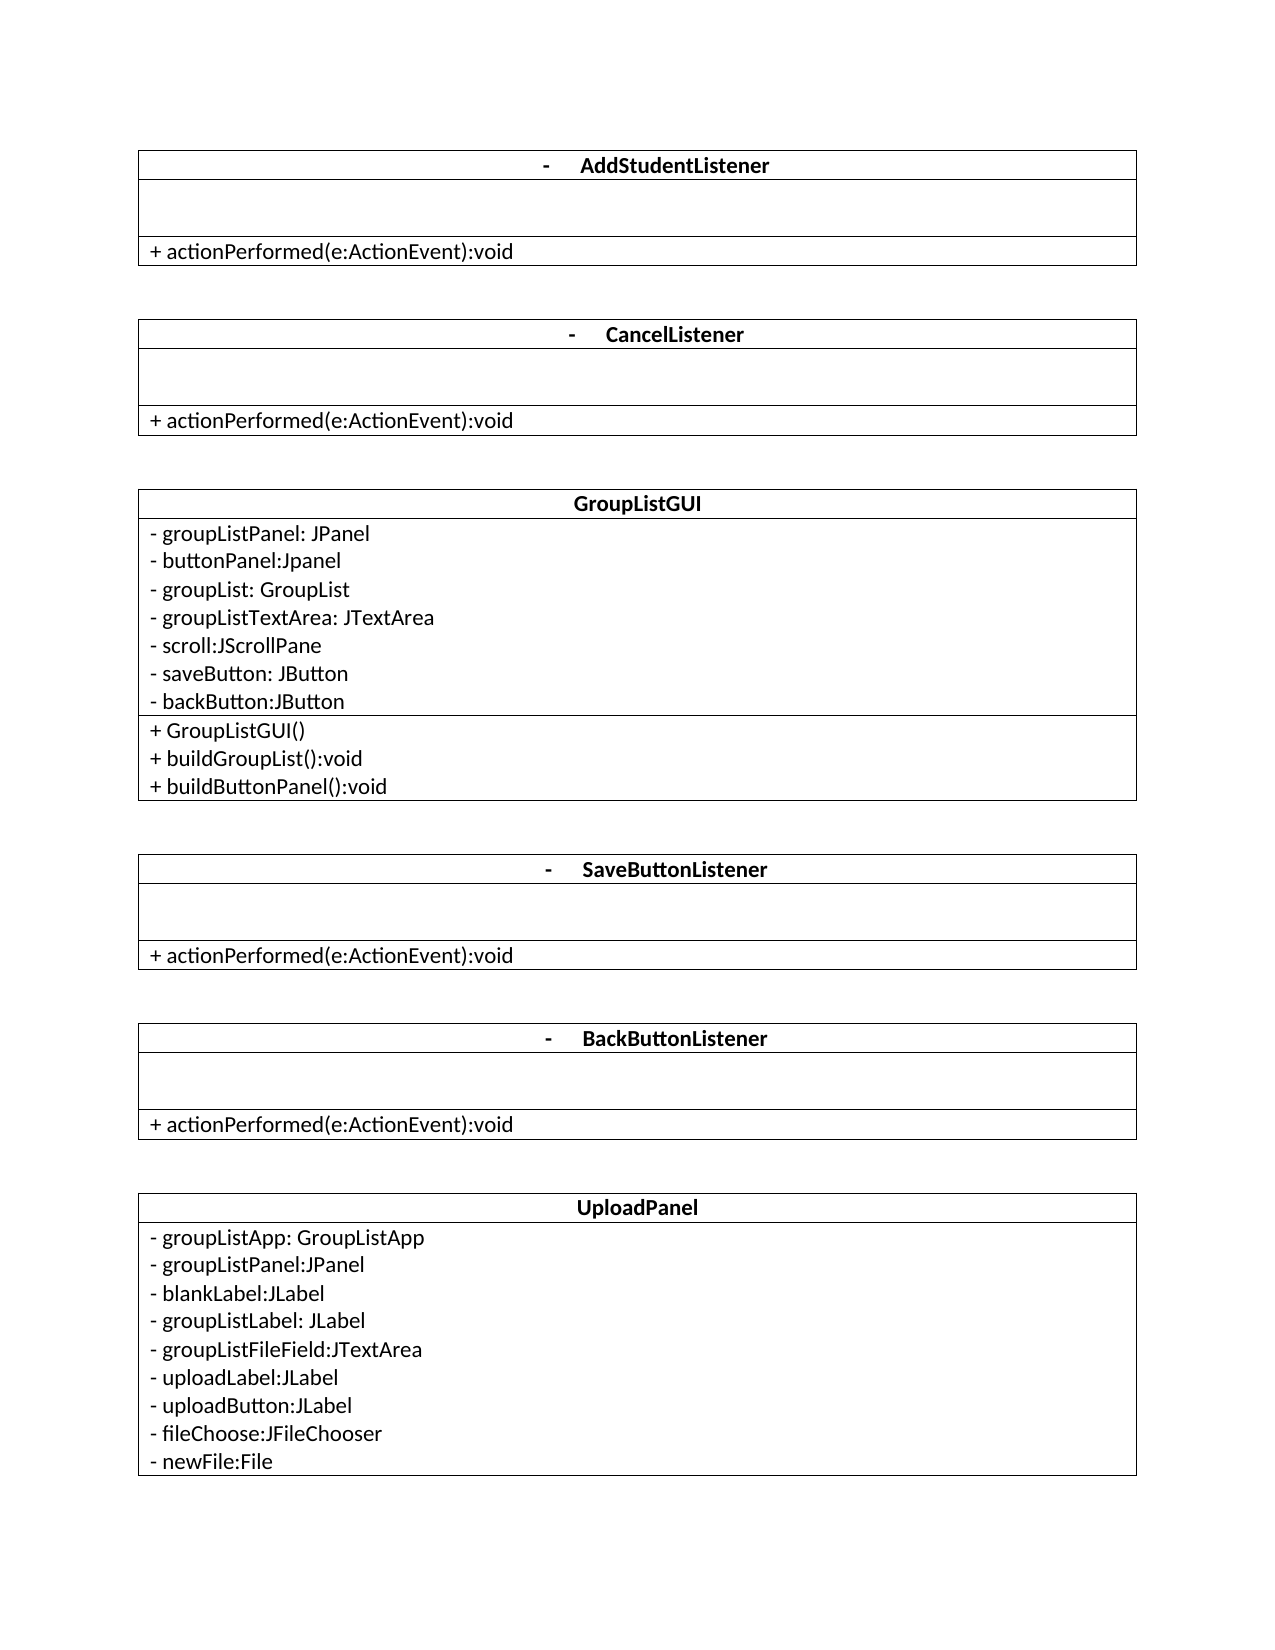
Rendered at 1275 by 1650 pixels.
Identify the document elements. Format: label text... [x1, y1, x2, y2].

table_header UploadPanel [139, 1194, 1136, 1222]
table_cell + actionPerformed(e:ActionEvent):void [139, 1110, 1136, 1138]
table_cell + actionPerformed(e:ActionEvent):void [139, 237, 1136, 265]
table_cell [139, 180, 1136, 236]
table_cell + actionPerformed(e:ActionEvent):void [139, 406, 1136, 434]
table_cell - groupListPanel: JPanel - buttonPanel:Jpanel - groupList: GroupList - groupListTextArea: JTextArea - scroll:JScrollPane - saveButton: JButton - backButton:JButton [139, 519, 1136, 715]
table_cell [139, 1053, 1136, 1109]
table_header CancelListener [139, 320, 1136, 348]
table_header AddStudentListener [139, 151, 1136, 179]
table_cell [139, 884, 1136, 940]
table_cell + actionPerformed(e:ActionEvent):void [139, 941, 1136, 969]
table_header GroupListGUI [139, 490, 1136, 518]
table_header SaveButtonListener [139, 855, 1136, 883]
table_header BackButtonListener [139, 1024, 1136, 1052]
table_cell + GroupListGUI() + buildGroupList():void + buildButtonPanel():void [139, 716, 1136, 800]
table_cell [139, 349, 1136, 405]
